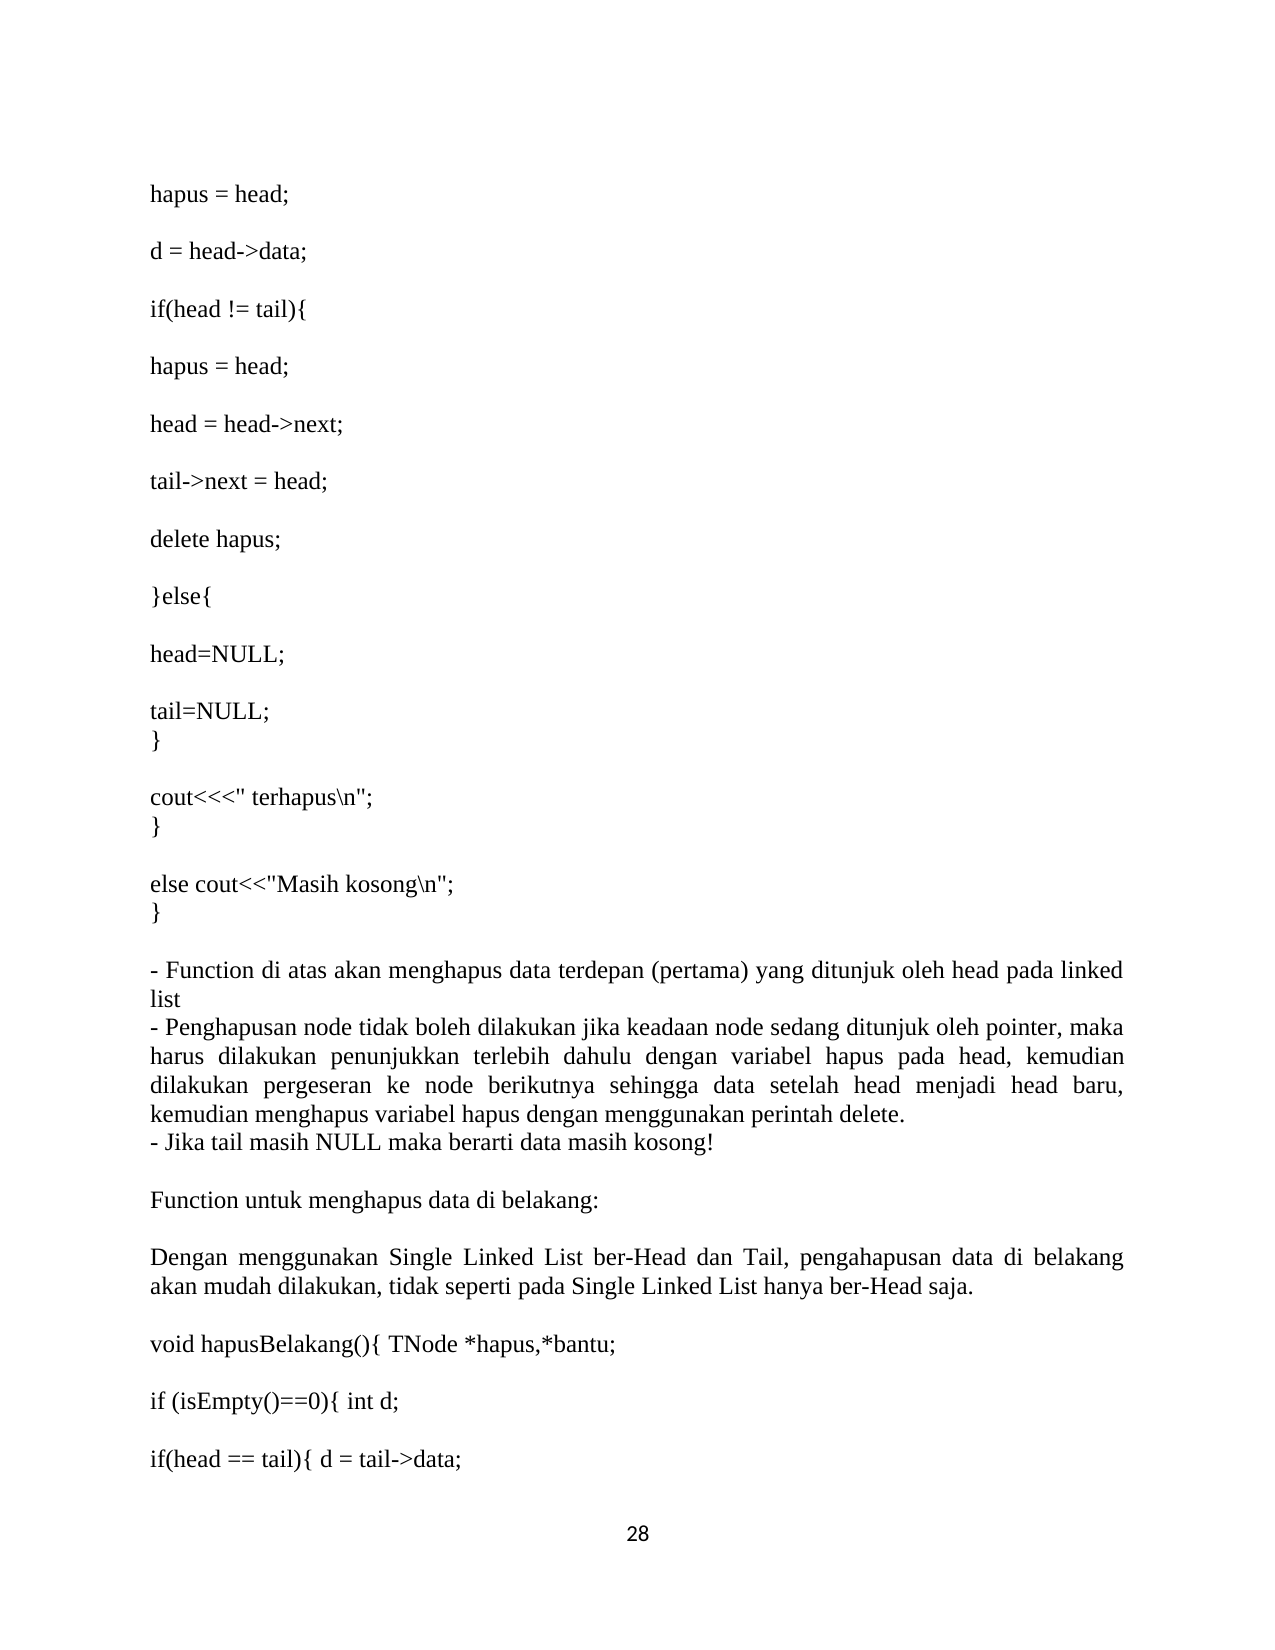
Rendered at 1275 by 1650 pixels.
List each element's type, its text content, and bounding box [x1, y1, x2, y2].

text - Penghapusan node tidak boleh dilakukan jika keadaan node sedang ditunjuk oleh pointer, maka harus dilakukan penunjukkan terlebih dahulu dengan variabel hapus pada head, kemudian dilakukan pergeseran ke node berikutnya sehingga data setelah head menjadi head baru, kemudian menghapus variabel hapus dengan menggunakan perintah delete. [150, 1012, 1125, 1127]
text if(head == tail){ d = tail->data; [150, 1444, 1125, 1472]
text delete hapus; [150, 524, 1125, 552]
text d = head->data; [150, 236, 1125, 265]
text else cout<<"Masih kosong\n"; [150, 869, 1125, 897]
text Function untuk menghapus data di belakang: [150, 1185, 1125, 1214]
text if(head != tail){ [150, 294, 1125, 322]
text tail->next = head; [150, 466, 1125, 495]
text tail=NULL; [150, 696, 1125, 725]
text - Jika tail masih NULL maka berarti data masih kosong! [150, 1127, 1125, 1156]
text } [150, 811, 1125, 840]
text } [150, 897, 1125, 926]
text void hapusBelakang(){ TNode *hapus,*bantu; [150, 1329, 1125, 1357]
text Dengan menggunakan Single Linked List ber-Head dan Tail, pengahapusan data di belakang akan mudah dilakukan, tidak seperti pada Single Linked List hanya ber-Head saja. [150, 1242, 1125, 1300]
text head = head->next; [150, 409, 1125, 437]
text hapus = head; [150, 179, 1125, 207]
text } [150, 725, 1125, 754]
text hapus = head; [150, 351, 1125, 380]
text head=NULL; [150, 639, 1125, 667]
text - Function di atas akan menghapus data terdepan (pertama) yang ditunjuk oleh head pada linked list [150, 955, 1125, 1012]
text cout<<<" terhapus\n"; [150, 782, 1125, 811]
text if (isEmpty()==0){ int d; [150, 1386, 1125, 1415]
text }else{ [150, 581, 1125, 610]
